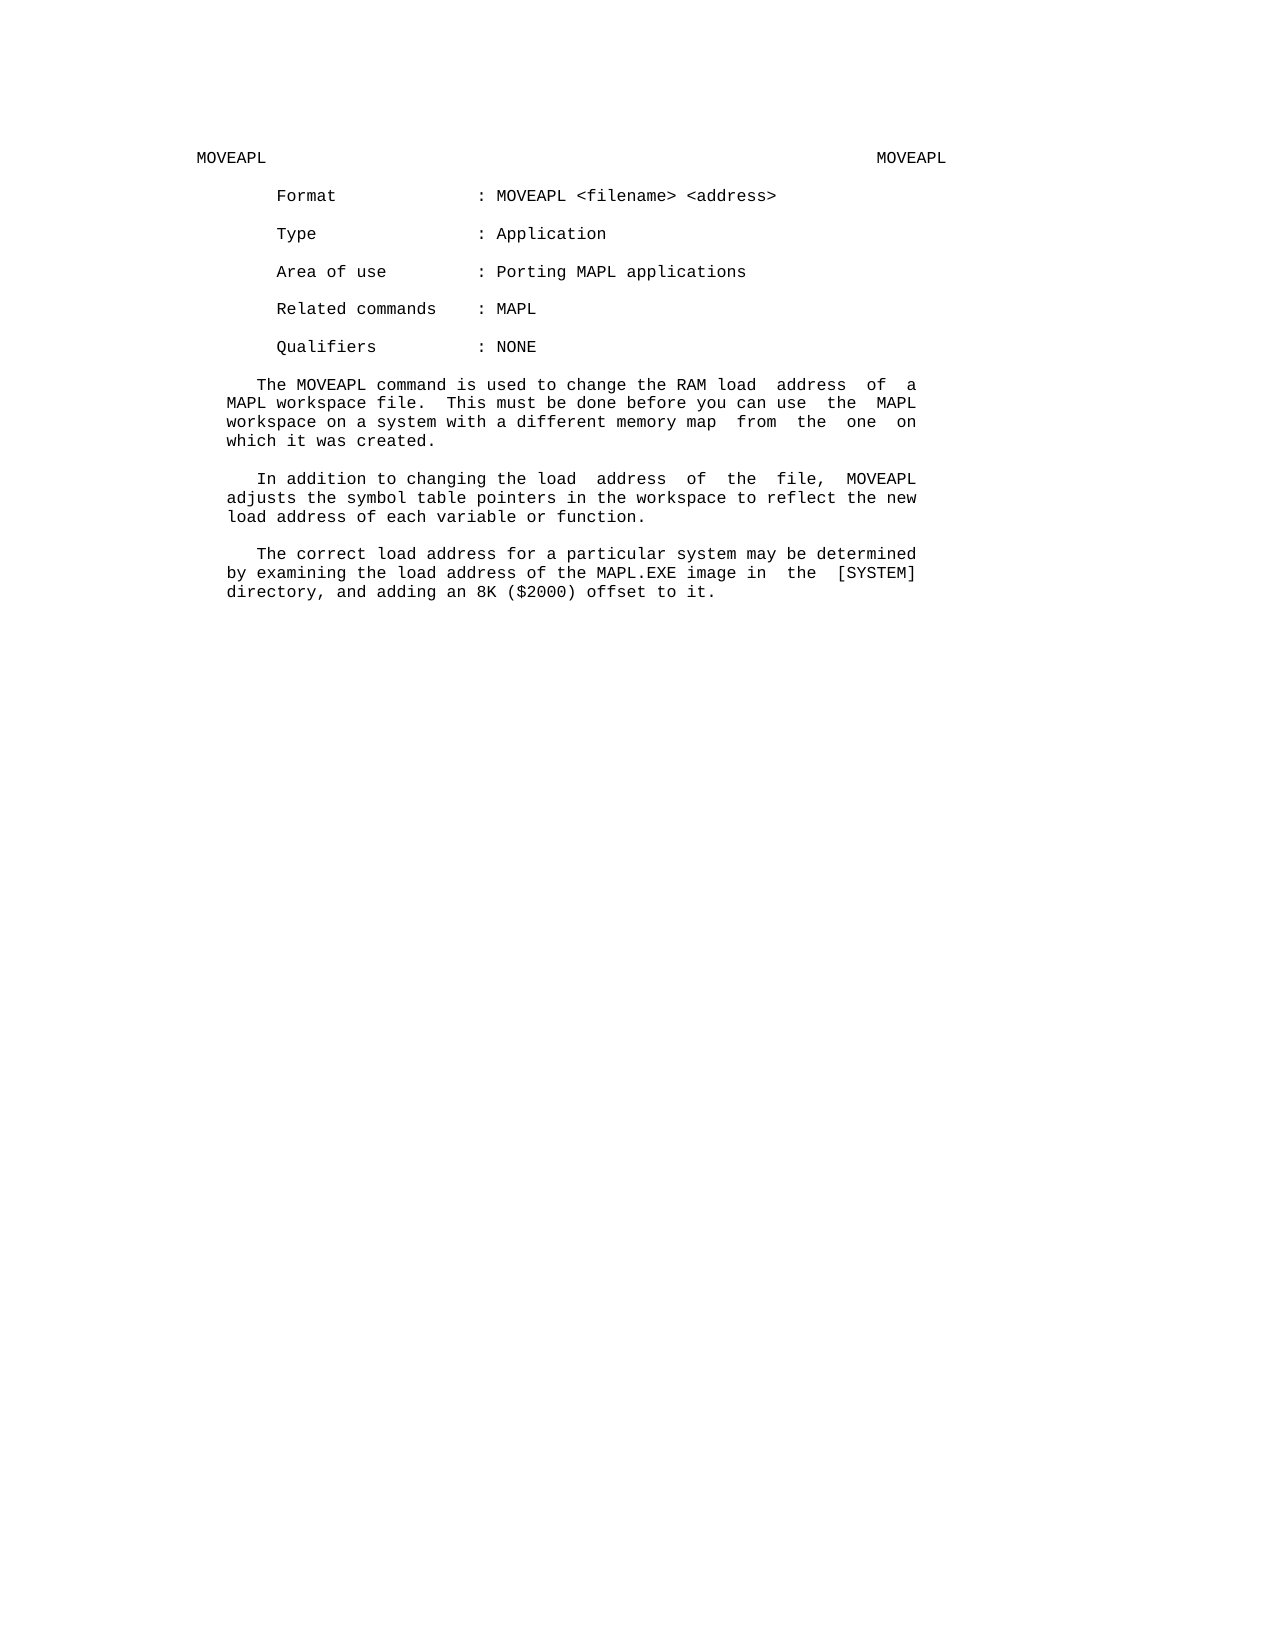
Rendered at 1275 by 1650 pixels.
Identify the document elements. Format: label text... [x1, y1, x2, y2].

text Related commands : MAPL [156, 301, 1118, 320]
text The correct load address for a particular system may be determined [156, 546, 1118, 565]
text which it was created. [156, 433, 1118, 452]
text Qualifiers : NONE [156, 338, 1118, 357]
text MOVEAPL MOVEAPL [156, 150, 1118, 169]
text Format : MOVEAPL <filename> <address> [156, 188, 1118, 207]
text load address of each variable or function. [156, 508, 1118, 527]
text adjusts the symbol table pointers in the workspace to reflect the new [156, 489, 1118, 508]
text directory, and adding an 8K ($2000) offset to it. [156, 584, 1118, 602]
text Area of use : Porting MAPL applications [156, 263, 1118, 282]
text by examining the load address of the MAPL.EXE image in the [SYSTEM] [156, 565, 1118, 584]
text In addition to changing the load address of the file, MOVEAPL [156, 471, 1118, 489]
text workspace on a system with a different memory map from the one on [156, 414, 1118, 433]
text MAPL workspace file. This must be done before you can use the MAPL [156, 395, 1118, 414]
text Type : Application [156, 225, 1118, 244]
text The MOVEAPL command is used to change the RAM load address of a [156, 376, 1118, 395]
